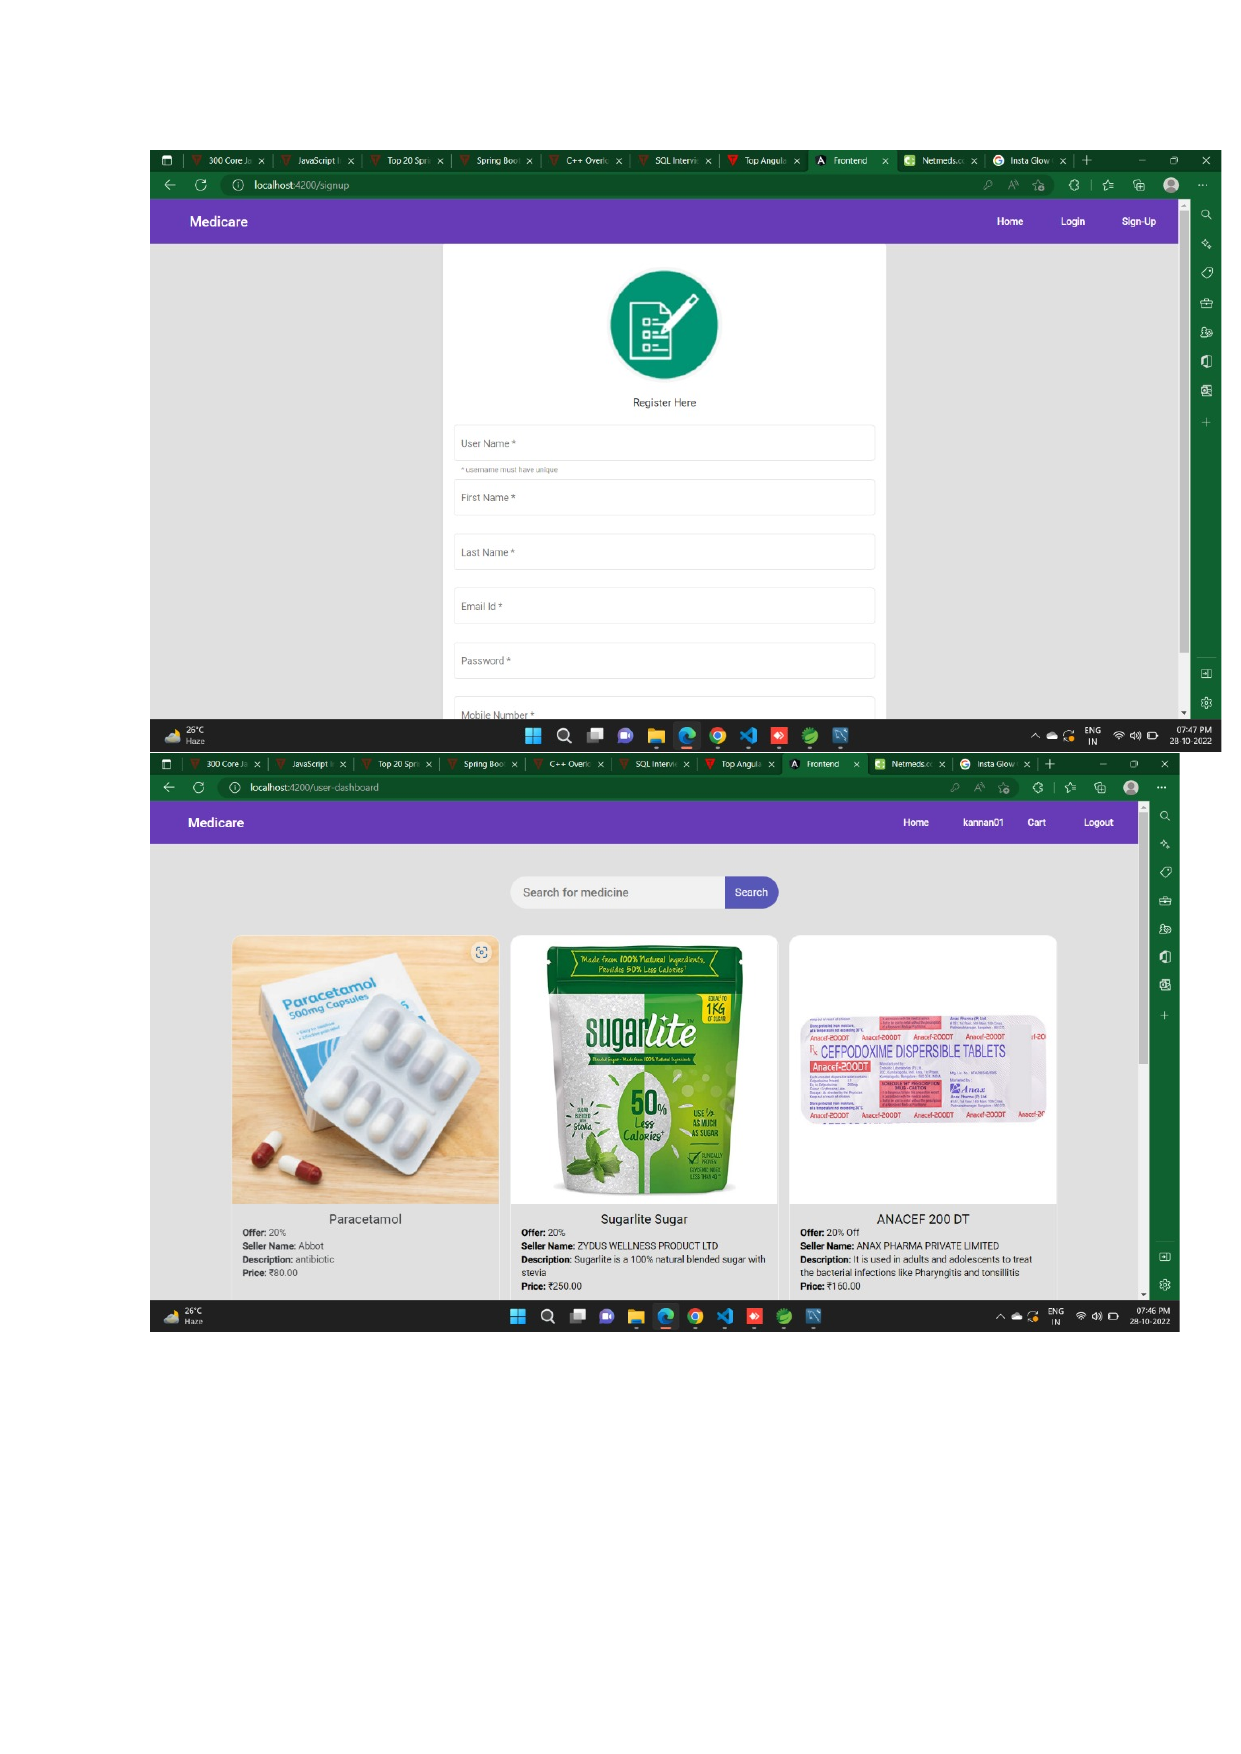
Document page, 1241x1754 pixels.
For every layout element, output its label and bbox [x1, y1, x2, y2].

picture [150, 150, 1222, 752]
picture [150, 753, 1180, 1332]
